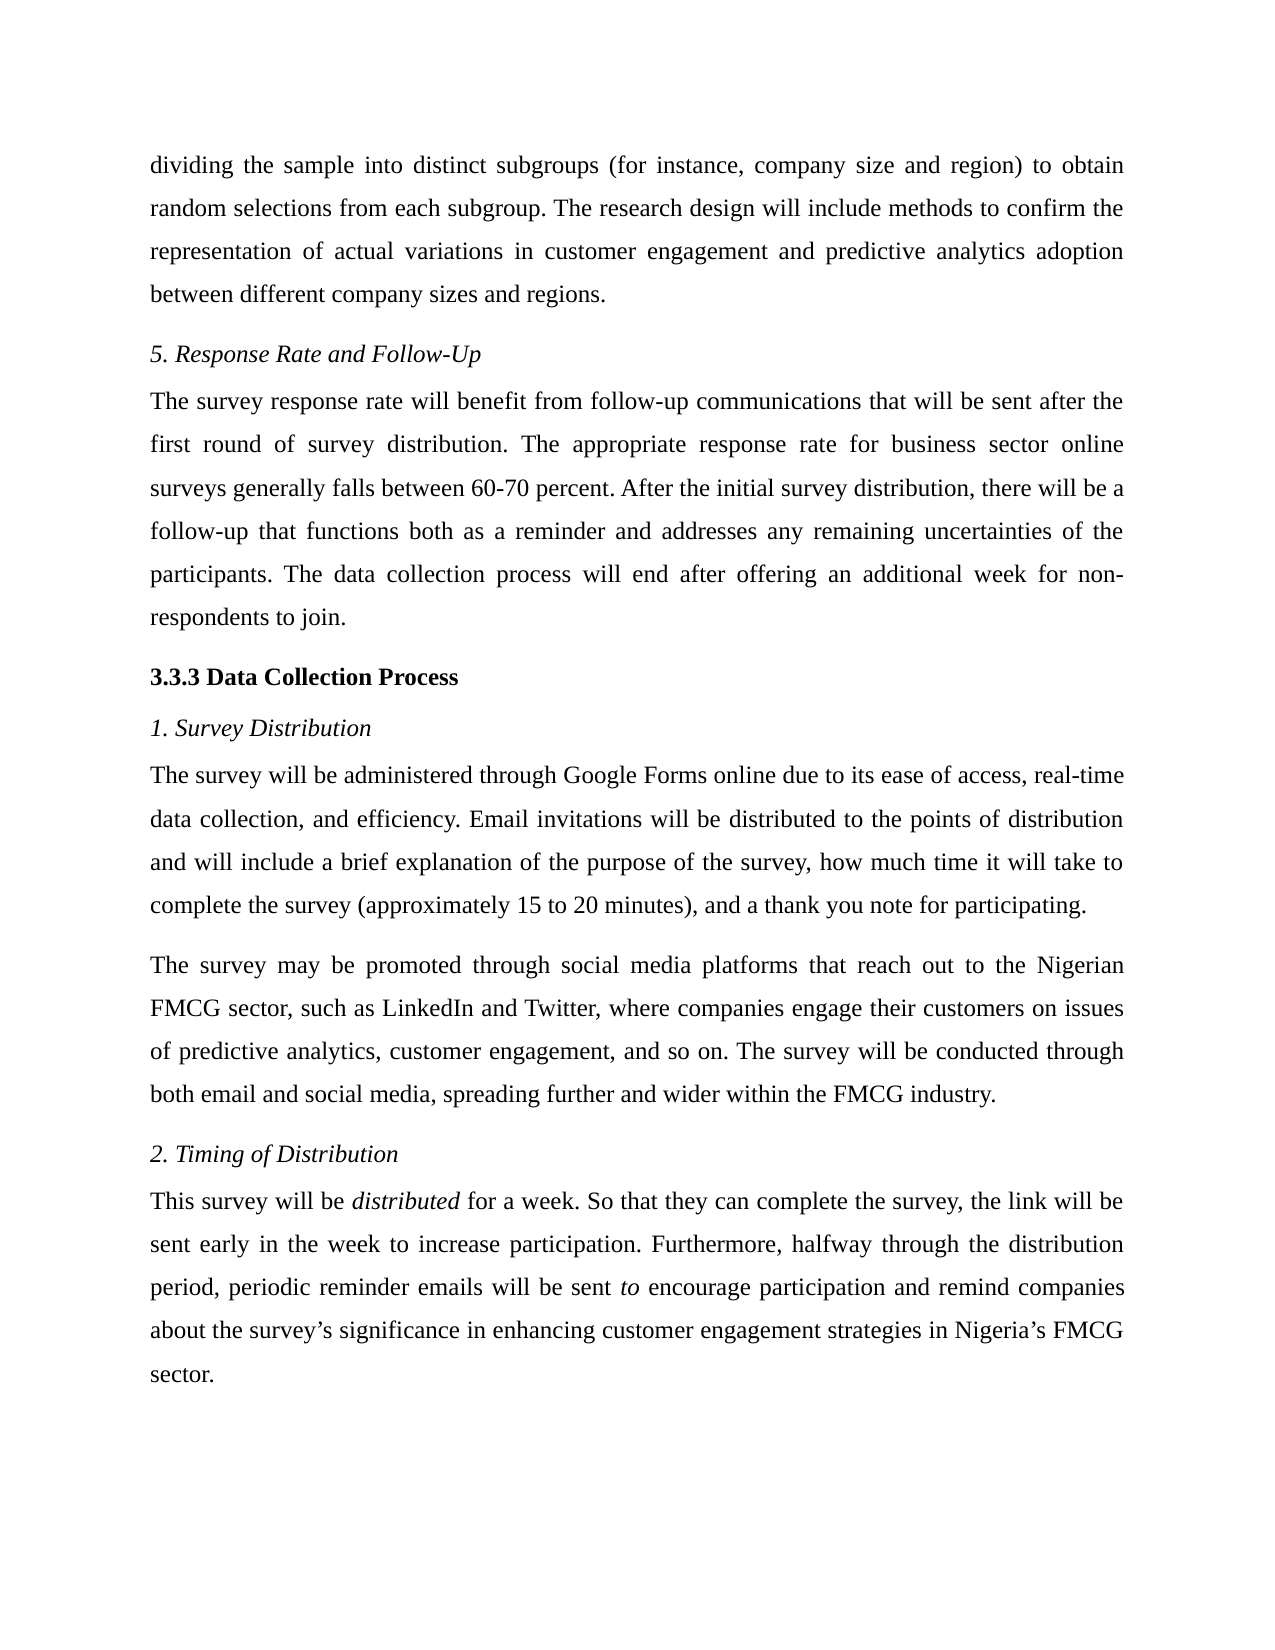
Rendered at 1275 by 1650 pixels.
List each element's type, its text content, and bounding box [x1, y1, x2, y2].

text The survey response rate will benefit from follow-up communications that will be sent after the first round of survey distribution. The appropriate response rate for business sector online surveys generally falls between 60-70 percent. After the initial survey distribution, there will be a follow-up that functions both as a reminder and addresses any remaining uncertainties of the participants. The data collection process will end after offering an additional week for non-respondents to join. [150, 386, 1125, 631]
text The survey will be administered through Google Forms online due to its ease of access, real-time data collection, and efficiency. Email invitations will be distributed to the points of distribution and will include a brief explanation of the purpose of the survey, how much time it will take to complete the survey (approximately 15 to 20 minutes), and a thank you note for participating. [150, 761, 1125, 919]
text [150, 150, 1125, 308]
subtitle 5. Response Rate and Follow-Up [150, 339, 1125, 368]
subtitle 1. Survey Distribution [150, 713, 1125, 742]
subtitle 2. Timing of Distribution [150, 1139, 1125, 1168]
subtitle 3.3.3 Data Collection Process [150, 662, 1125, 691]
text This survey will be distributed for a week. So that they can complete the survey, the link will be sent early in the week to increase participation. Furthermore, halfway through the distribution period, periodic reminder emails will be sent to encourage participation and remind companies about the survey’s significance in enhancing customer engagement strategies in Nigeria’s FMCG sector. [150, 1186, 1125, 1387]
text The survey may be promoted through social media platforms that reach out to the Nigerian FMCG sector, such as LinkedIn and Twitter, where companies engage their customers on issues of predictive analytics, customer engagement, and so on. The survey will be conducted through both email and social media, spreading further and wider within the FMCG industry. [150, 950, 1125, 1108]
